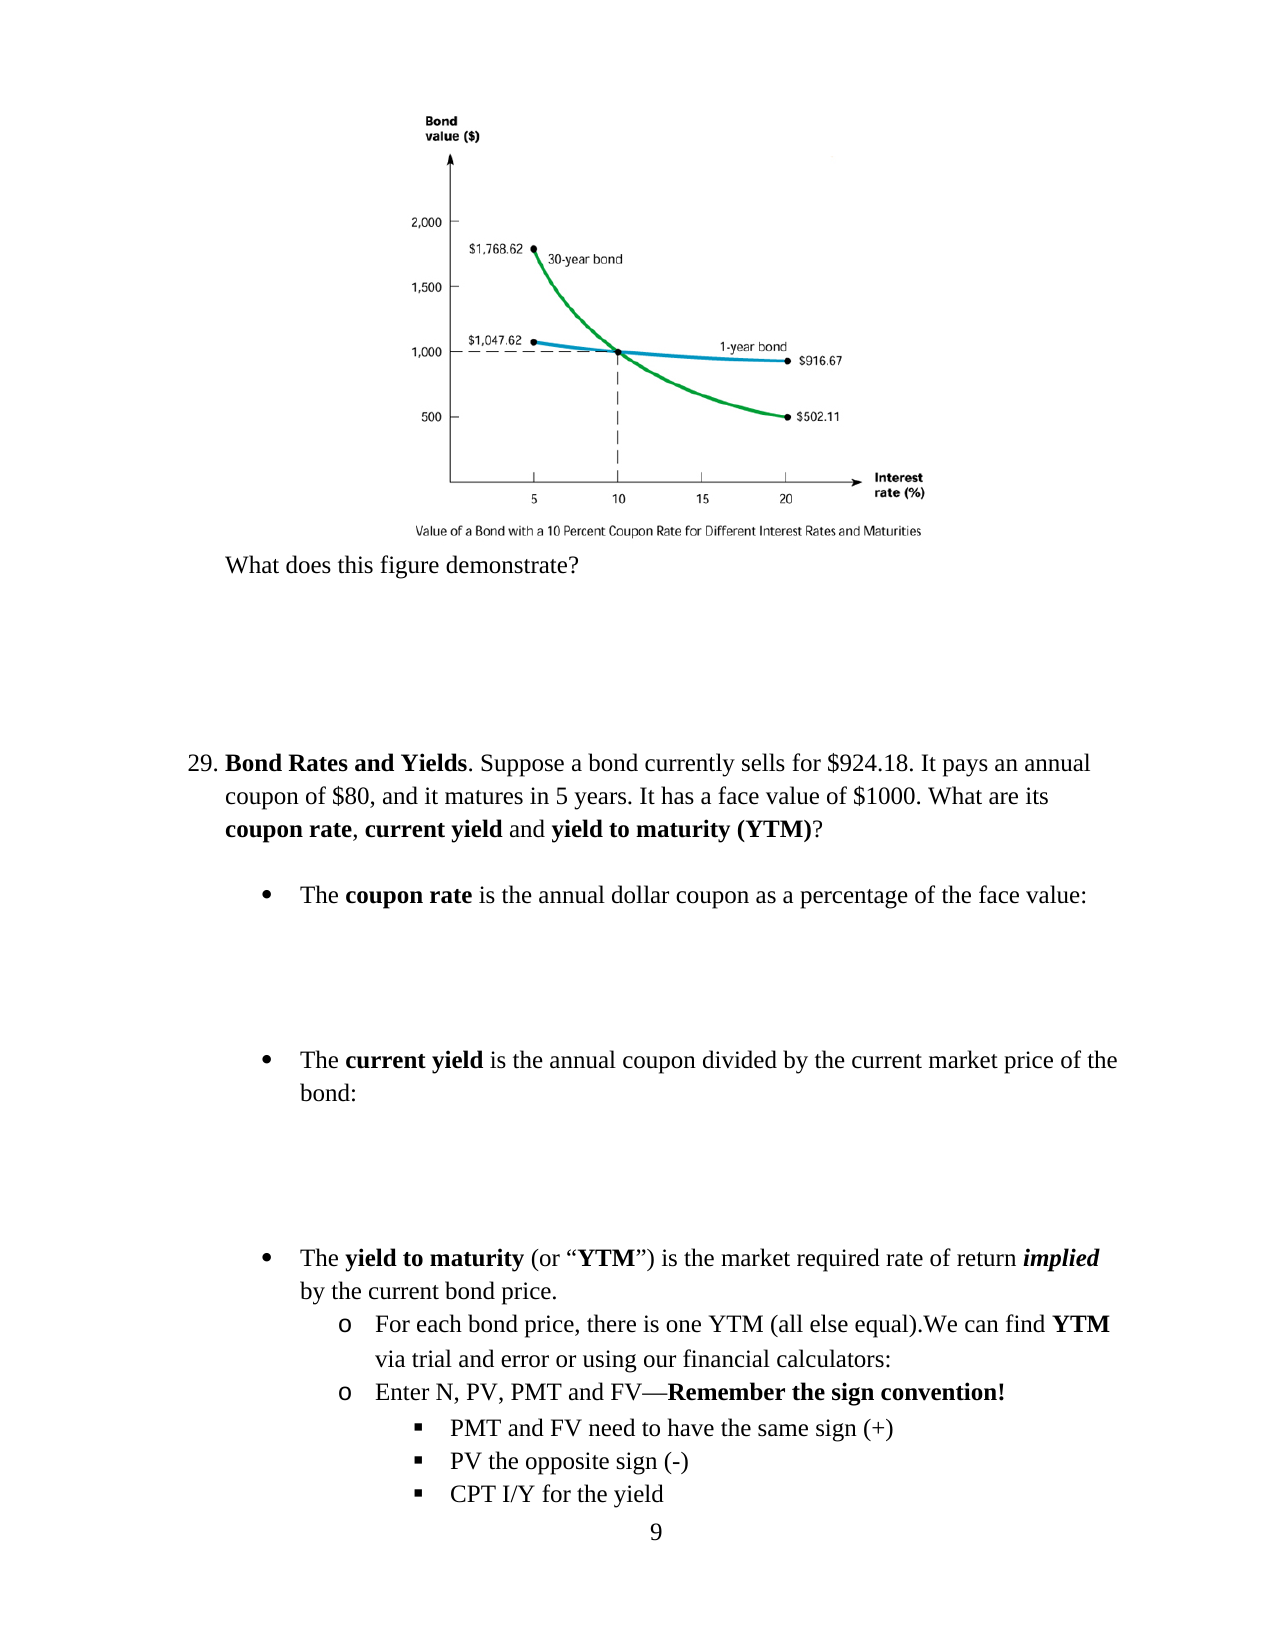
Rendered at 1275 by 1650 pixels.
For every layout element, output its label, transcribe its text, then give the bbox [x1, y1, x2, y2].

list The yield to maturity (or “YTM”) is the market required rate of return implied by the current bond price. [262, 1243, 1125, 1305]
list Bond Rates and Yields. Suppose a bond currently sells for $924.18. It pays an annual coupon of $80, and it matures in 5 years. It has a face value of $1000. What are its coupon rate, current yield and yield to maturity (YTM)? [187, 748, 1125, 843]
list Enter N, PV, PMT and FV—Remember the sign convention! [337, 1377, 1125, 1408]
list PMT and FV need to have the same sign (+) [412, 1413, 1125, 1442]
list For each bond price, there is one YTM (all else equal).We can find YTM via trial and error or using our financial calculators: [337, 1309, 1125, 1373]
list The coupon rate is the annual dollar coupon as a percentage of the face value: [262, 880, 1125, 909]
list PV the opposite sign (-) [412, 1446, 1125, 1475]
list The current yield is the annual coupon divided by the current market price of the bond: [262, 1045, 1125, 1107]
picture [406, 112, 944, 546]
list CPT I/Y for the yield [412, 1479, 1125, 1508]
list What does this figure demonstrate? [225, 550, 1125, 579]
